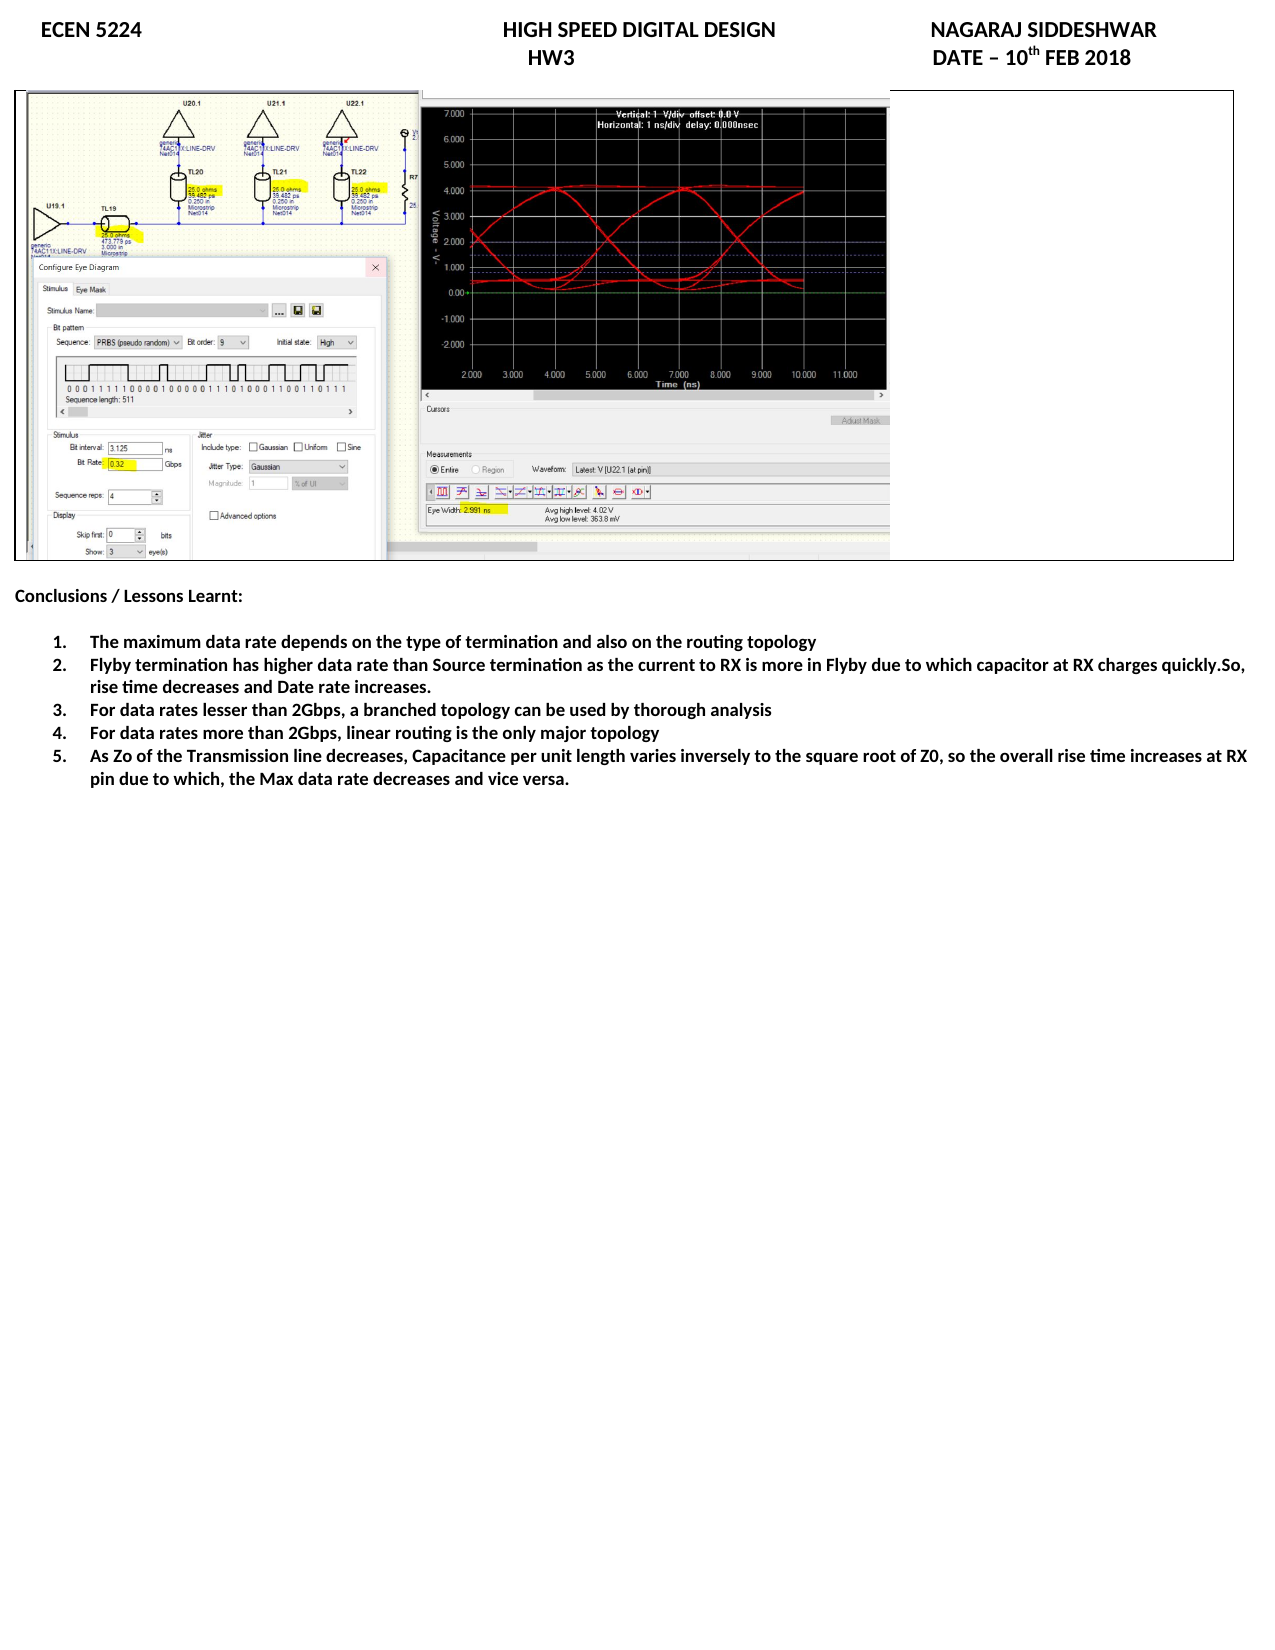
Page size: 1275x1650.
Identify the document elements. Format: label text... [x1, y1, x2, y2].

list Flyby termination has higher data rate than Source termination as the current to RX is more in Flyby due to which capacitor at RX charges quickly.So, rise time decreases and Date rate increases. [52, 653, 1260, 698]
table_cell [890, 91, 1233, 560]
text Conclusions / Lessons Learnt: [15, 584, 1260, 607]
list For data rates more than 2Gbps, linear routing is the only major topology [52, 721, 1260, 744]
picture [26, 90, 890, 560]
list For data rates lesser than 2Gbps, a branched topology can be used by thorough analysis [52, 698, 1260, 721]
table_cell [16, 91, 26, 560]
list The maximum data rate depends on the type of termination and also on the routing topology [52, 630, 1260, 653]
list As Zo of the Transmission line decreases, Capacitance per unit length varies inversely to the square root of Z0, so the overall rise time increases at RX pin due to which, the Max data rate decreases and vice versa. [52, 744, 1260, 790]
